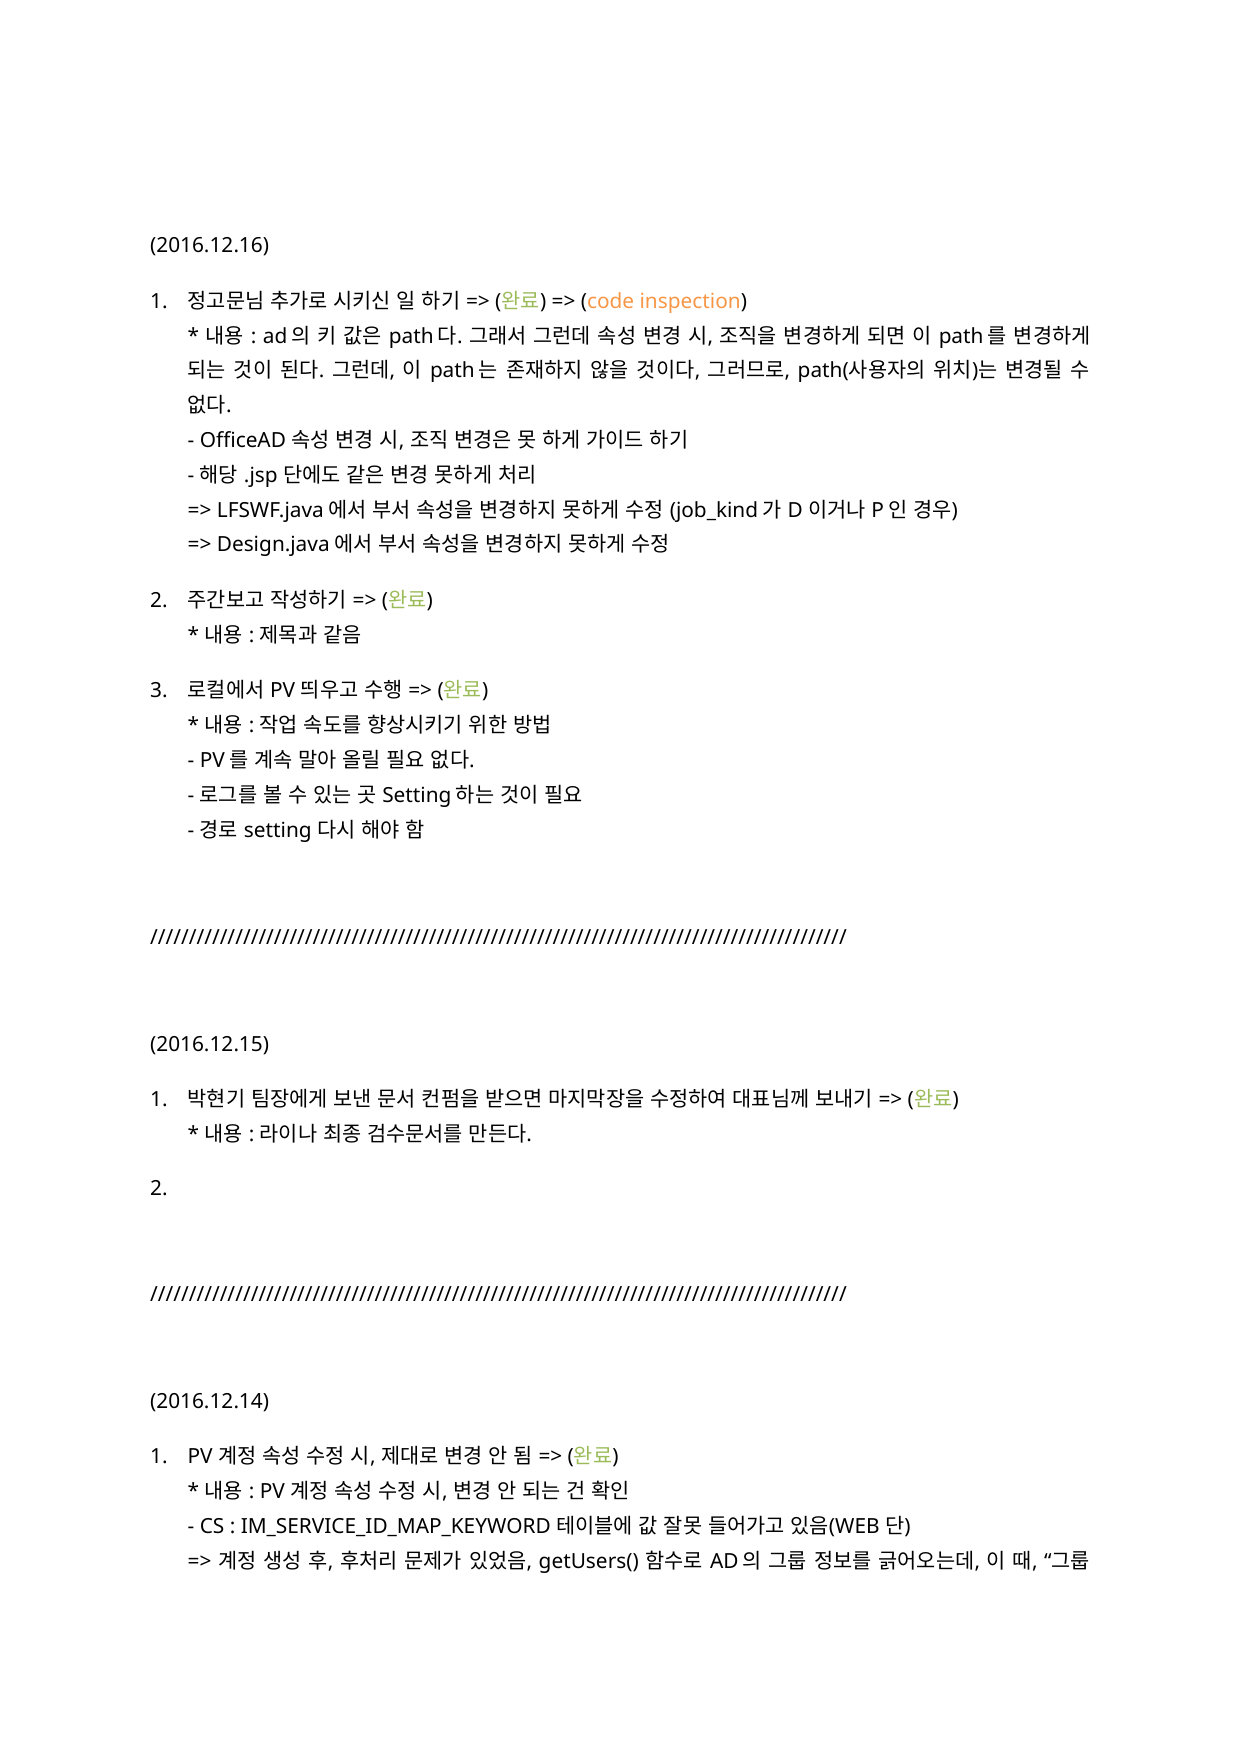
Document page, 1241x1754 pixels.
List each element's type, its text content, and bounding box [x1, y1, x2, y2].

text (2016.12.16) [150, 231, 1090, 259]
text ////////////////////////////////////////////////////////////////////////////////////////// [150, 1279, 1090, 1308]
list 주간보고 작성하기 => (완료) * 내용 : 제목과 같음 [150, 583, 1090, 648]
text (2016.12.14) [150, 1386, 1090, 1415]
list 로컬에서 PV 띄우고 수행 => (완료) * 내용 : 작업 속도를 향상시키기 위한 방법 - PV를 계속 말아 올릴 필요 없다. - 로그를 볼 수 있는 곳 Setting하는 것이 필요 - 경로 setting 다시 해야 함 [150, 674, 1090, 843]
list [150, 1440, 1090, 1574]
list 정고문님 추가로 시키신 일 하기 => (완료) => (code inspection) * 내용 : ad의 키 값은 path다. 그래서 그런데 속성 변경 시, 조직을 변경하게 되면 이 path를 변경하게 되는 것이 된다. 그런데, 이 path는 존재하지 않을 것이다, 그러므로, path(사용자의 위치)는 변경될 수 없다. - OfficeAD 속성 변경 시, 조직 변경은 못 하게 가이드 하기 - 해당 .jsp 단에도 같은 변경 못하게 처리 => LFSWF.java에서 부서 속성을 변경하지 못하게 수정 (job_kind가 D 이거나 P인 경우) => Design.java에서 부서 속성을 변경하지 못하게 수정 [150, 284, 1090, 558]
text ////////////////////////////////////////////////////////////////////////////////////////// [150, 922, 1090, 950]
text (2016.12.15) [150, 1029, 1090, 1057]
list 박현기 팀장에게 보낸 문서 컨펌을 받으면 마지막장을 수정하여 대표님께 보내기 => (완료) * 내용 : 라이나 최종 검수문서를 만든다. [150, 1082, 1090, 1147]
